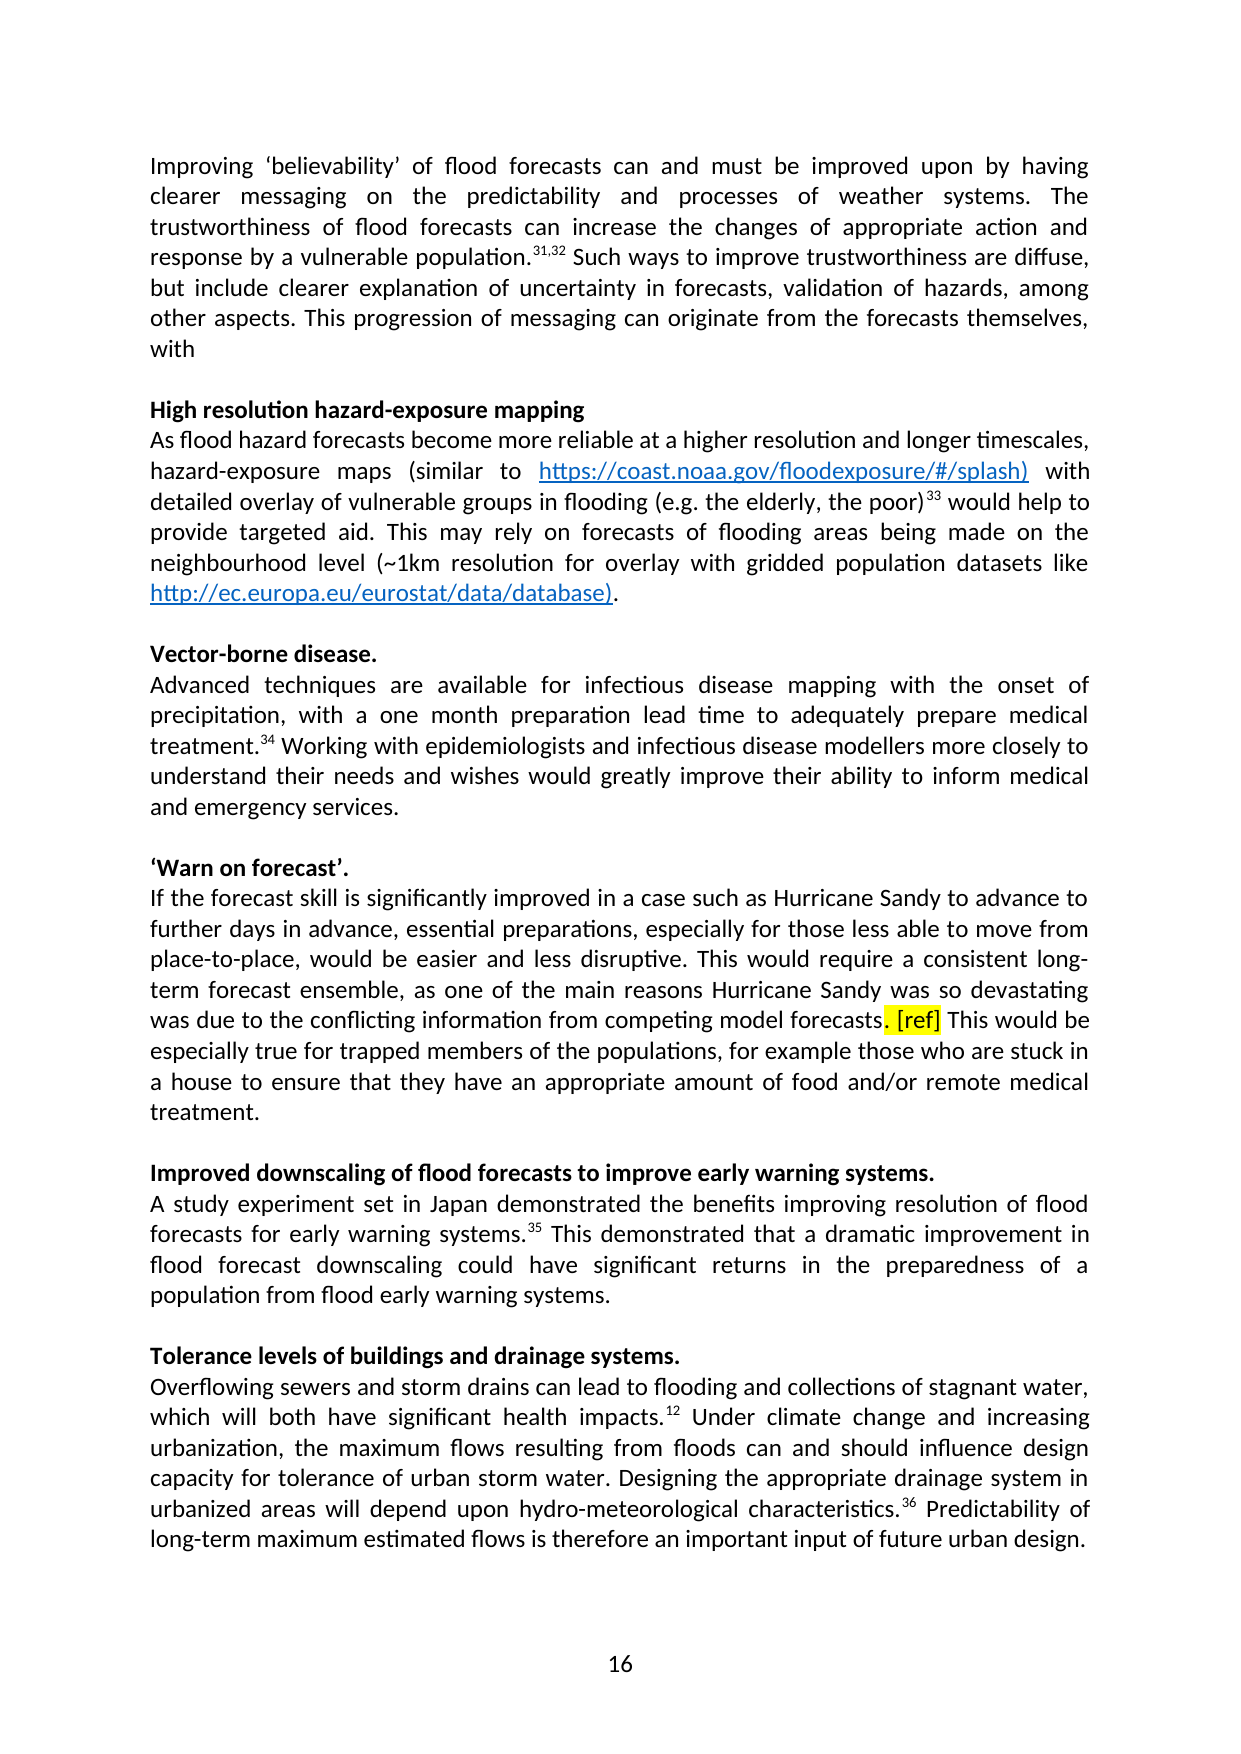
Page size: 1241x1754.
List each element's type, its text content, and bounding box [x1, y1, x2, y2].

text Improving ‘believability’ of flood forecasts can and must be improved upon by having clearer messaging on the predictability and processes of weather systems. The trustworthiness of flood forecasts can increase the changes of appropriate action and response by a vulnerable population.31,32 Such ways to improve trustworthiness are diffuse, but include clearer explanation of uncertainty in forecasts, validation of hazards, among other aspects. This progression of messaging can originate from the forecasts themselves, with [150, 150, 1090, 364]
text High resolution hazard-exposure mapping [150, 394, 1090, 425]
text If the forecast skill is significantly improved in a case such as Hurricane Sandy to advance to further days in advance, essential preparations, especially for those less able to move from place-to-place, would be easier and less disruptive. This would require a consistent long-term forecast ensemble, as one of the main reasons Hurricane Sandy was so devastating was due to the conflicting information from competing model forecasts. [ref] This would be especially true for trapped members of the populations, for example those who are stuck in a house to ensure that they have an appropriate amount of food and/or remote medical treatment. [150, 882, 1090, 1127]
text Vector-borne disease. [150, 638, 1090, 669]
text As flood hazard forecasts become more reliable at a higher resolution and longer timescales, hazard-exposure maps (similar to https://coast.noaa.gov/floodexposure/#/splash) with detailed overlay of vulnerable groups in flooding (e.g. the elderly, the poor)33 would help to provide targeted aid. This may rely on forecasts of flooding areas being made on the neighbourhood level (~1km resolution for overlay with gridded population datasets like http://ec.europa.eu/eurostat/data/database). [150, 425, 1090, 608]
text Tolerance levels of buildings and drainage systems. [150, 1340, 1090, 1371]
text ‘Warn on forecast’. [150, 852, 1090, 882]
text A study experiment set in Japan demonstrated the benefits improving resolution of flood forecasts for early warning systems.35 This demonstrated that a dramatic improvement in flood forecast downscaling could have significant returns in the preparedness of a population from flood early warning systems. [150, 1188, 1090, 1310]
text Advanced techniques are available for infectious disease mapping with the onset of precipitation, with a one month preparation lead time to adequately prepare medical treatment.34 Working with epidemiologists and infectious disease modellers more closely to understand their needs and wishes would greatly improve their ability to inform medical and emergency services. [150, 669, 1090, 821]
text Improved downscaling of flood forecasts to improve early warning systems. [150, 1157, 1090, 1188]
text Overflowing sewers and storm drains can lead to flooding and collections of stagnant water, which will both have significant health impacts.12 Under climate change and increasing urbanization, the maximum flows resulting from floods can and should influence design capacity for tolerance of urban storm water. Designing the appropriate drainage system in urbanized areas will depend upon hydro-meteorological characteristics.36 Predictability of long-term maximum estimated flows is therefore an important input of future urban design. [150, 1371, 1090, 1554]
